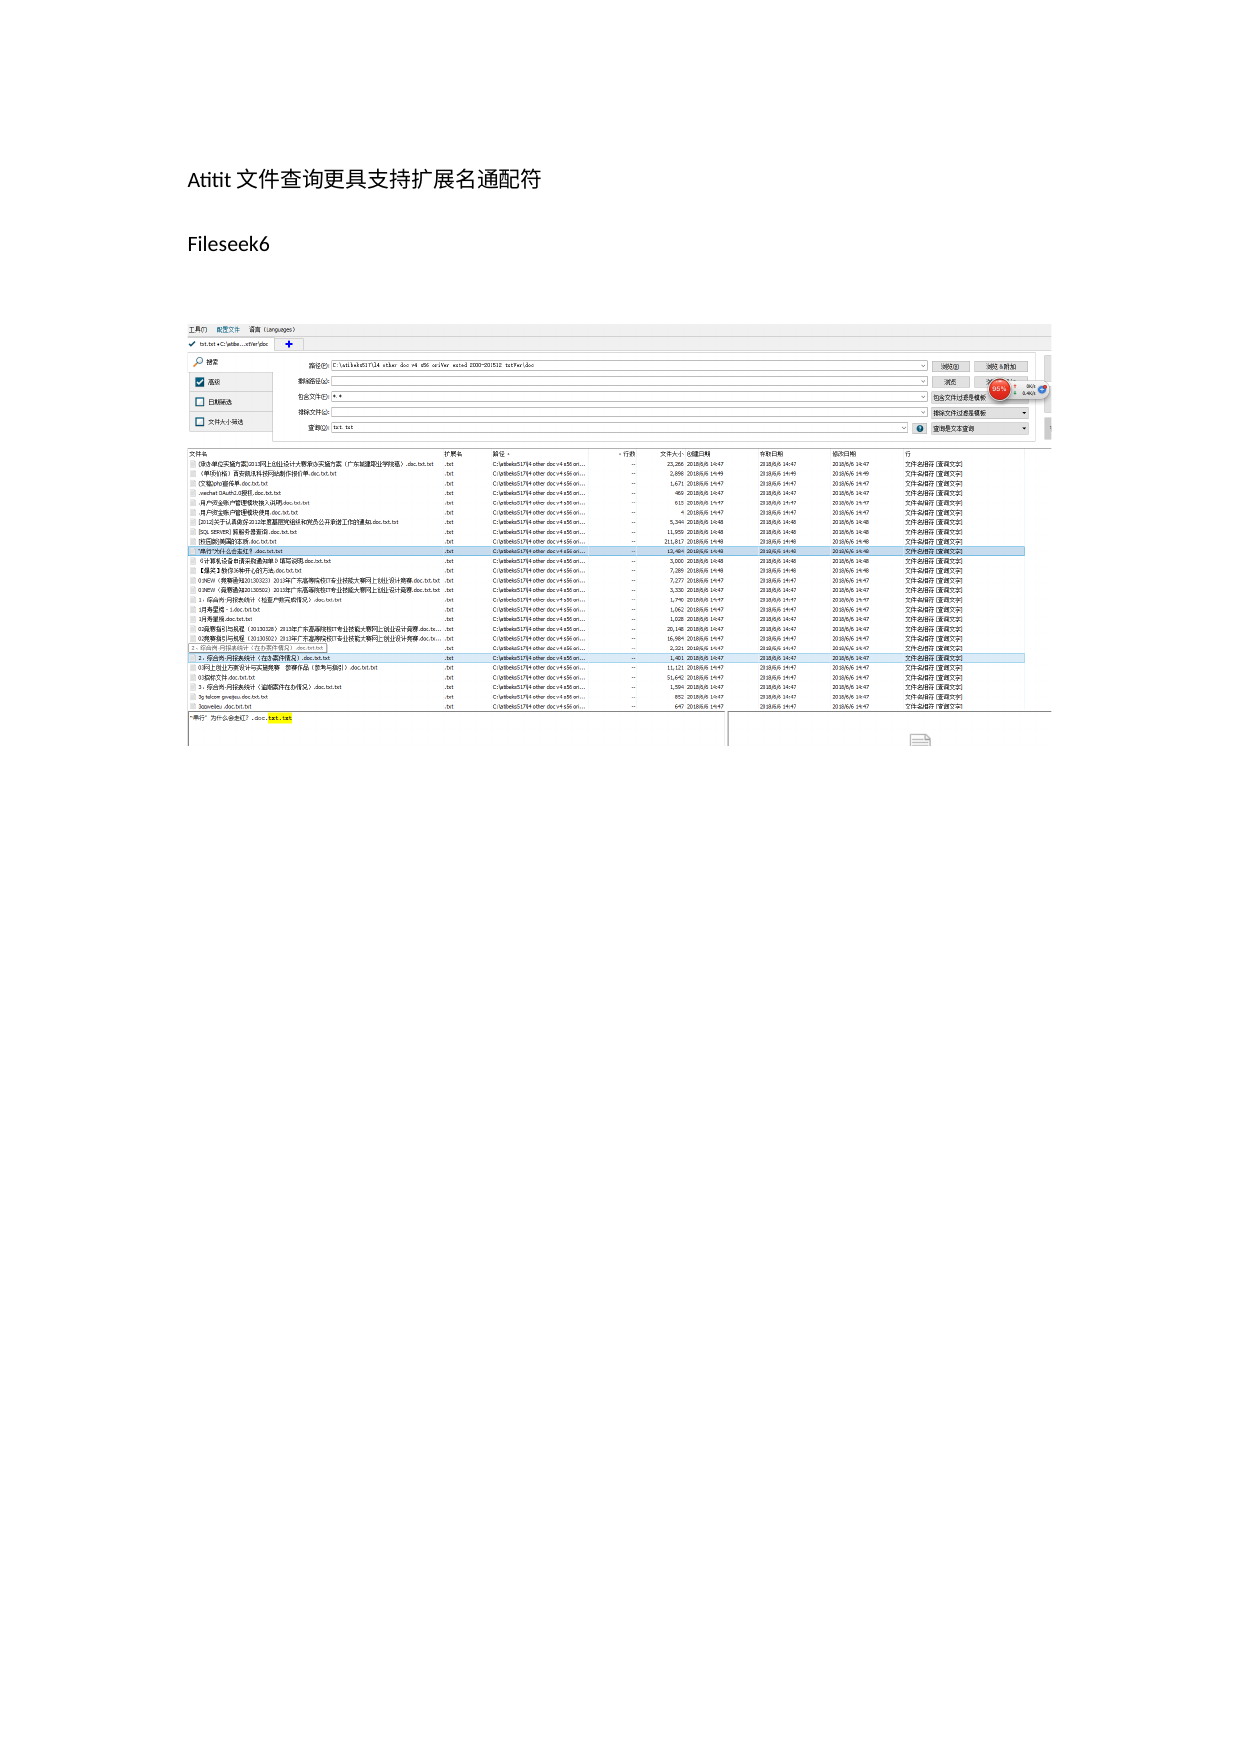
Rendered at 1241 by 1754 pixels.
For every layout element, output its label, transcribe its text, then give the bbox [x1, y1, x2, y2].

picture [187, 324, 1052, 746]
text Fileseek6 [187, 227, 1053, 259]
text Atitit 文件查询更具支持扩展名通配符 [187, 162, 1053, 194]
